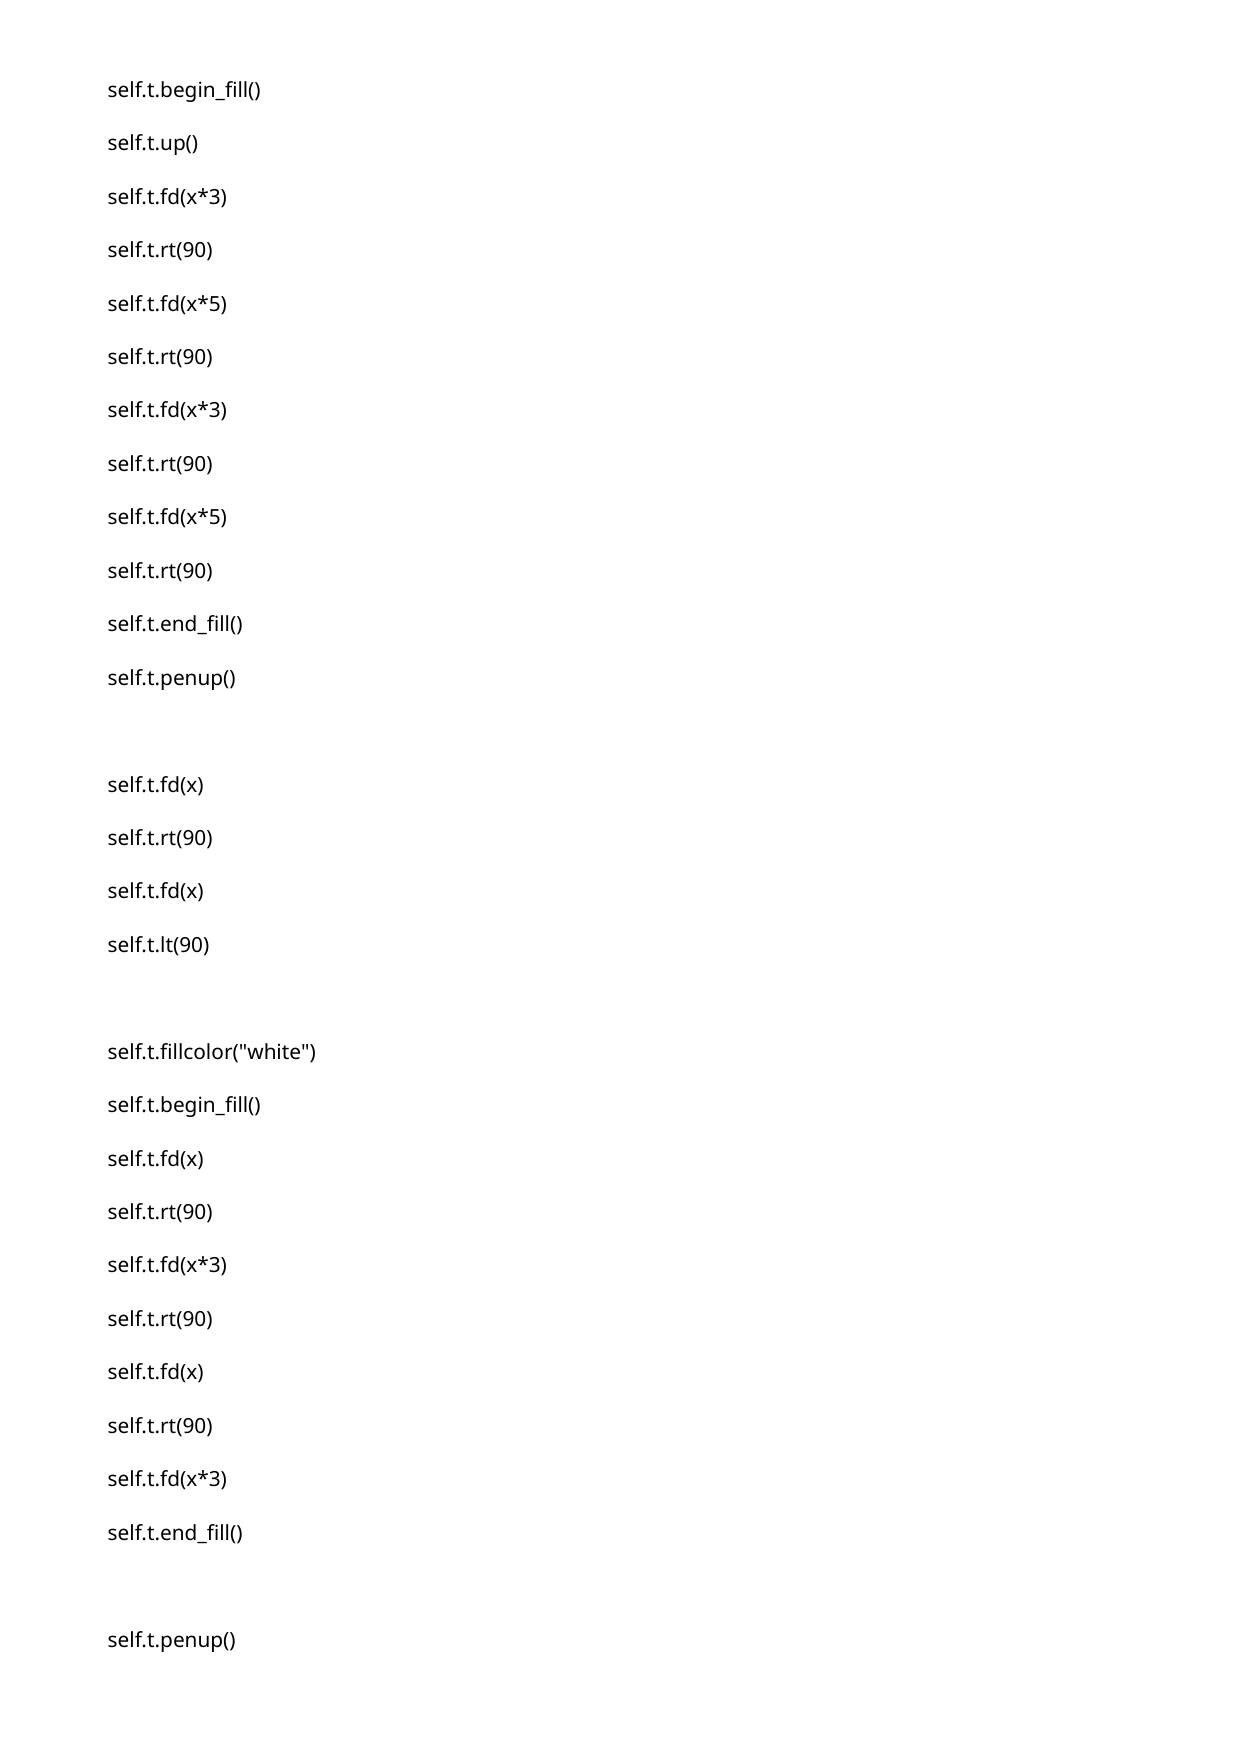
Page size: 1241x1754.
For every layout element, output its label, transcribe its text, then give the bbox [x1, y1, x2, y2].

text self.t.begin_fill() [75, 75, 1165, 103]
text self.t.up() [75, 128, 1165, 157]
text self.t.begin_fill() [75, 1090, 1165, 1119]
text self.t.penup() [75, 1625, 1165, 1653]
text self.t.penup() [75, 663, 1165, 691]
text self.t.rt(90) [75, 823, 1165, 852]
text self.t.fd(x*5) [75, 289, 1165, 317]
text self.t.fd(x) [75, 877, 1165, 905]
text self.t.rt(90) [75, 235, 1165, 264]
text self.t.fd(x*3) [75, 1464, 1165, 1493]
text self.t.end_fill() [75, 1518, 1165, 1546]
text self.t.lt(90) [75, 930, 1165, 958]
text self.t.rt(90) [75, 1304, 1165, 1332]
text self.t.fillcolor("white") [75, 1037, 1165, 1065]
text self.t.fd(x) [75, 1357, 1165, 1386]
text self.t.end_fill() [75, 609, 1165, 638]
text self.t.rt(90) [75, 1411, 1165, 1439]
text self.t.fd(x*3) [75, 182, 1165, 210]
text self.t.fd(x*5) [75, 502, 1165, 531]
text self.t.fd(x) [75, 1144, 1165, 1172]
text self.t.rt(90) [75, 449, 1165, 477]
text self.t.rt(90) [75, 1197, 1165, 1226]
text self.t.rt(90) [75, 556, 1165, 584]
text self.t.rt(90) [75, 342, 1165, 371]
text self.t.fd(x*3) [75, 1251, 1165, 1279]
text self.t.fd(x) [75, 770, 1165, 798]
text self.t.fd(x*3) [75, 396, 1165, 424]
